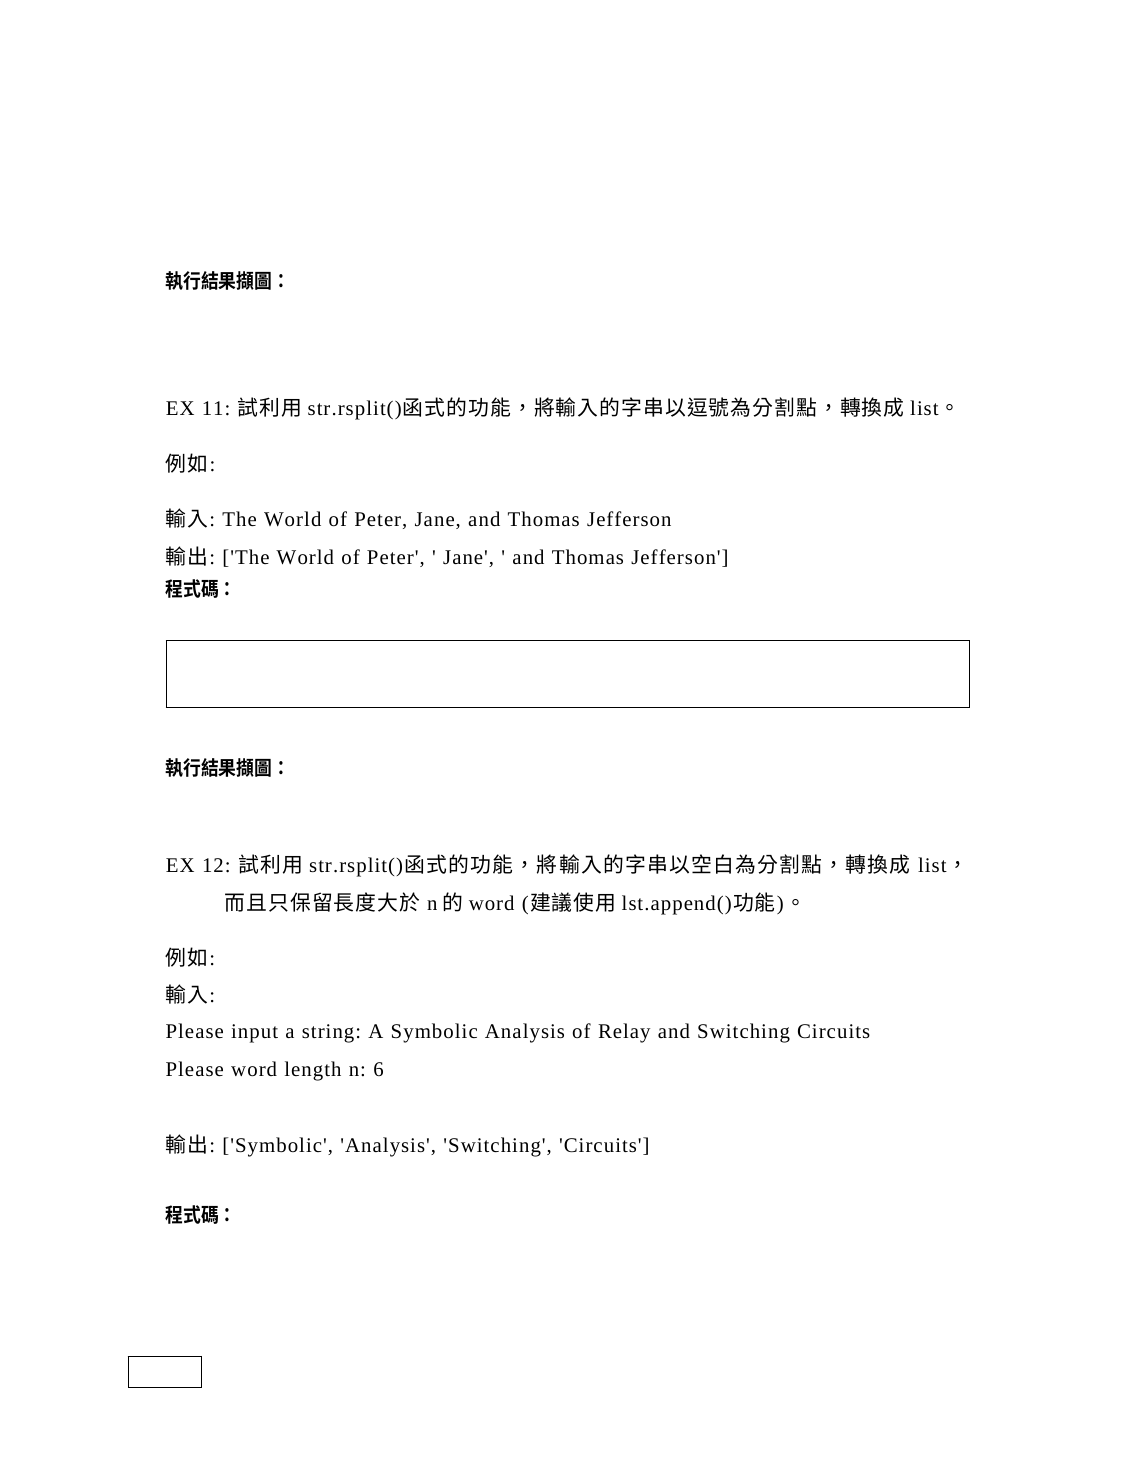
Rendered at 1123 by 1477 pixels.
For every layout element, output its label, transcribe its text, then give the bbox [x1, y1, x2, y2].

list 執行結果擷圖： [165, 753, 957, 781]
text 輸出: ['The World of Peter', ' Jane', ' and Thomas Jefferson'] [165, 536, 969, 574]
table_header [167, 641, 969, 707]
list 執行結果擷圖： [165, 265, 957, 294]
text Please word length n: 6 [165, 1050, 969, 1087]
text 輸入: The World of Peter, Jane, and Thomas Jefferson [165, 499, 969, 536]
text 例如: [165, 937, 969, 975]
text EX 11: 試利用str.rsplit()函式的功能，將輸入的字串以逗號為分割點，轉換成list。 [166, 387, 969, 425]
text 輸入: [165, 975, 969, 1012]
text 輸出: ['Symbolic', 'Analysis', 'Switching', 'Circuits'] [165, 1125, 969, 1162]
text Please input a string: A Symbolic Analysis of Relay and Switching Circuits [165, 1012, 969, 1050]
text 例如: [166, 444, 969, 481]
list 程式碼： [165, 1200, 957, 1229]
text EX 12: 試利用str.rsplit()函式的功能，將輸入的字串以空白為分割點，轉換成list，而且只保留長度大於 n的word (建議使用lst.append()功能)。 [166, 845, 969, 920]
list 程式碼： [165, 574, 957, 603]
